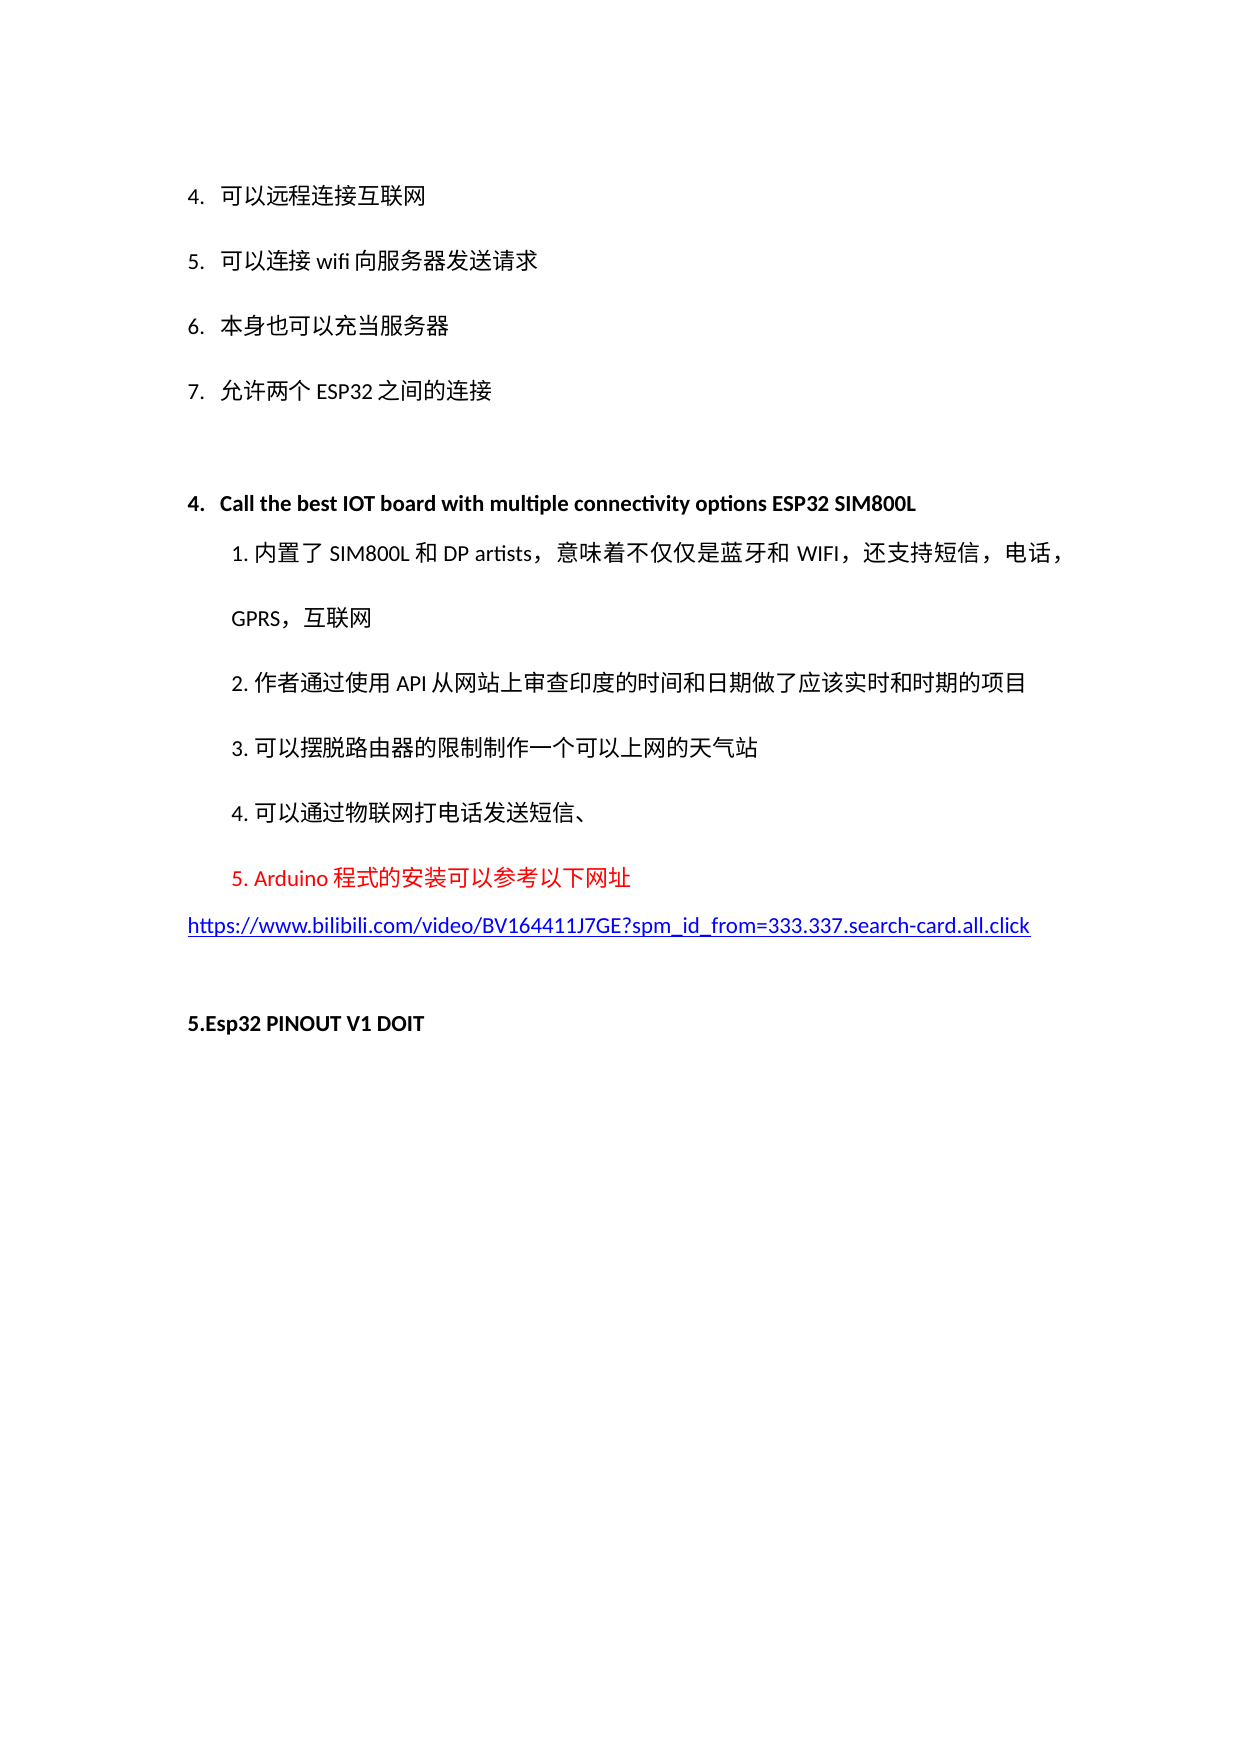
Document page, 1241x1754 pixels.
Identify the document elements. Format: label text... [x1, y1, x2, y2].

list Call the best IOT board with multiple connectivity options ESP32 SIM800L [187, 487, 1053, 519]
list 内置了SIM800L和DP artists，意味着不仅仅是蓝牙和WIFI，还支持短信，电话，GPRS，互联网 [231, 519, 1053, 649]
list https://www.bilibili.com/video/BV164411J7GE?spm_id_from=333.337.search-card.all.click [187, 909, 1053, 942]
list 允许两个ESP32之间的连接 [187, 357, 1053, 422]
list Arduino程式的安装可以参考以下网址 [231, 844, 1053, 909]
list 可以连接wifi向服务器发送请求 [187, 227, 1053, 292]
list 5.Esp32 PINOUT V1 DOIT [187, 1007, 1053, 1039]
list 本身也可以充当服务器 [187, 292, 1053, 357]
list 可以远程连接互联网 [187, 162, 1053, 227]
list 可以通过物联网打电话发送短信、 [231, 779, 1053, 844]
list 可以摆脱路由器的限制制作一个可以上网的天气站 [231, 714, 1053, 779]
list 作者通过使用API从网站上审查印度的时间和日期做了应该实时和时期的项目 [231, 649, 1053, 714]
